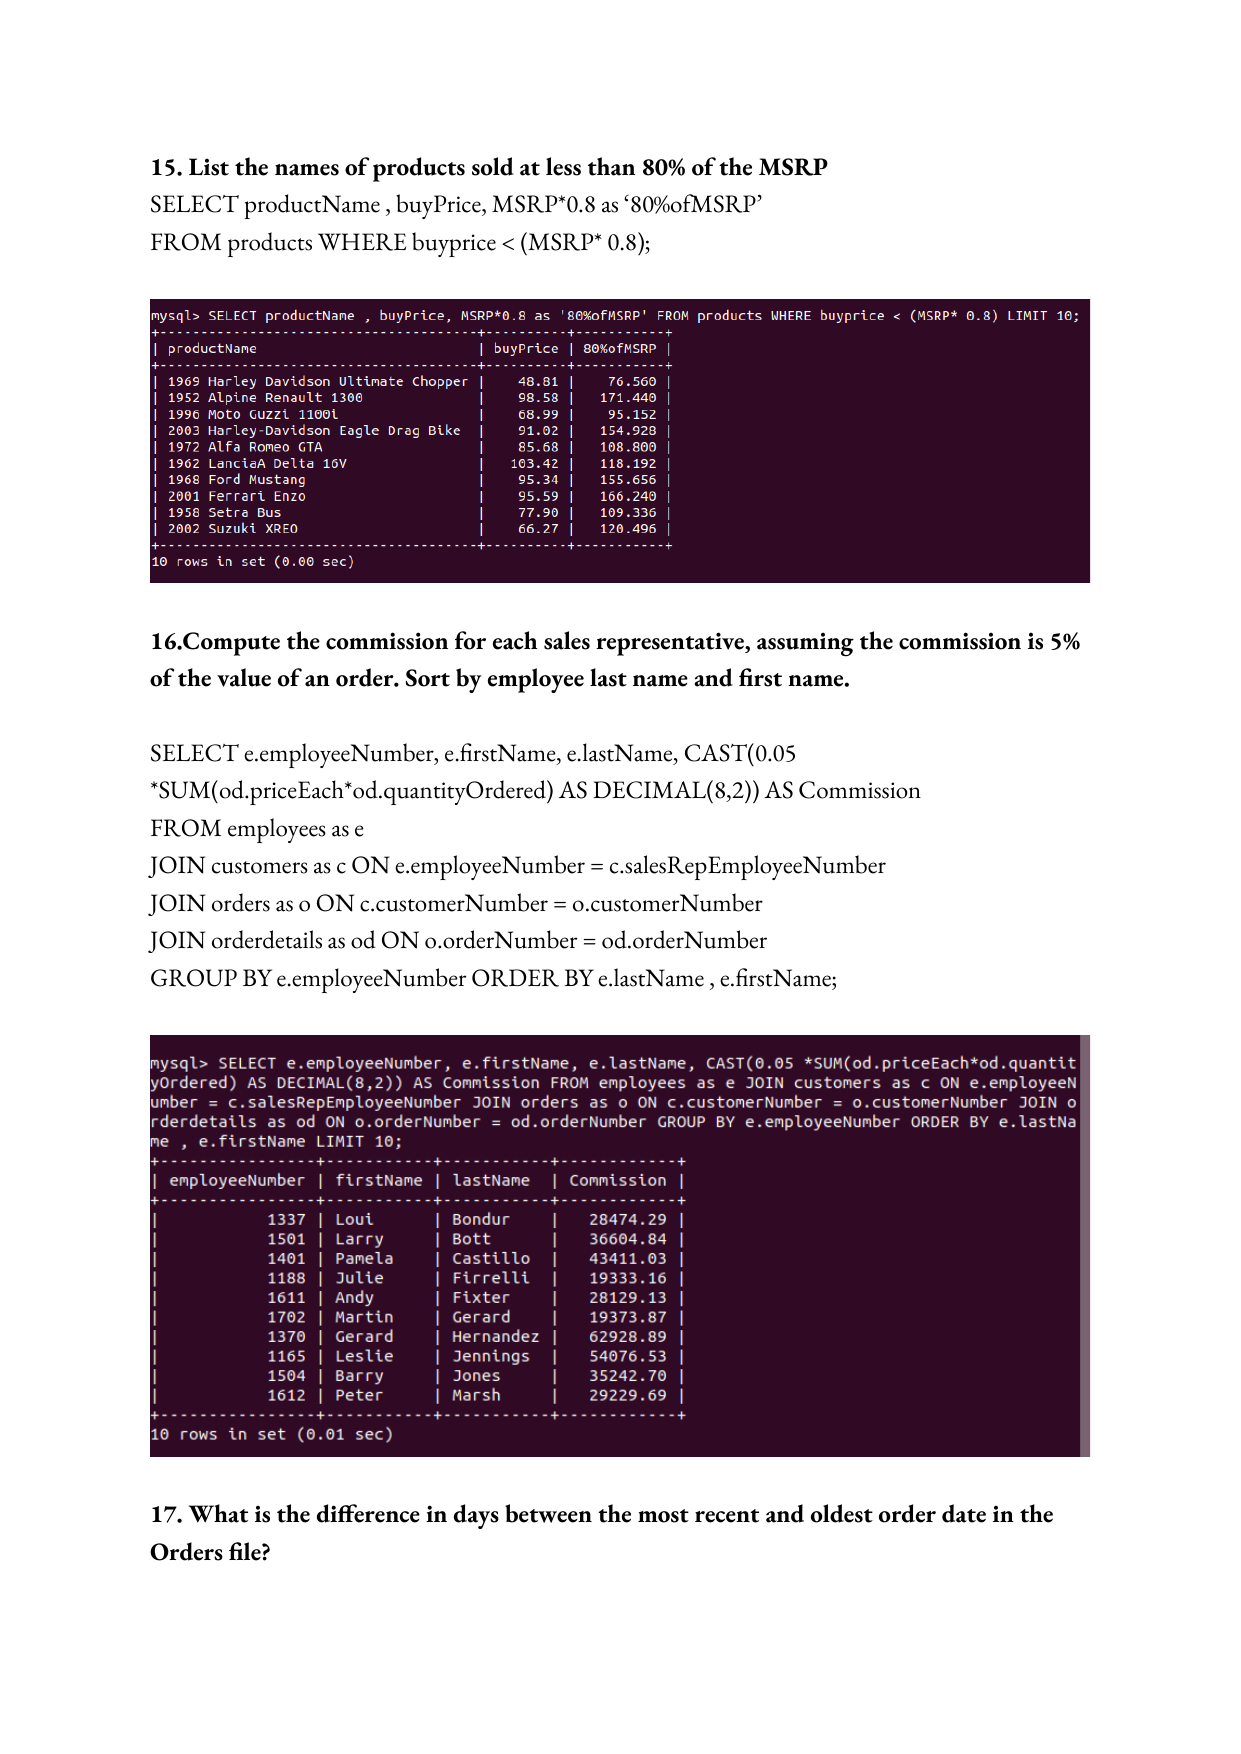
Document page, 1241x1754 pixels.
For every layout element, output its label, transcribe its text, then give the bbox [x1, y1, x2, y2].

text JOIN orders as o ON c.customerNumber = o.customerNumber [150, 886, 1090, 918]
text FROM products WHERE buyprice < (MSRP* 0.8); [150, 225, 1090, 257]
text 17. What is the difference in days between the most recent and oldest order date in the Orders file? [150, 1498, 1090, 1568]
text SELECT productName , buyPrice, MSRP*0.8 as ‘80%ofMSRP’ [150, 187, 1090, 220]
text JOIN orderdetails as od ON o.orderNumber = od.orderNumber [150, 923, 1090, 956]
text FROM employees as e [150, 811, 1090, 844]
text 16.Compute the commission for each sales representative, assuming the commission is 5% of the value of an order. Sort by employee last name and first name. [150, 624, 1090, 694]
picture [150, 299, 1091, 583]
text SELECT e.employeeNumber, e.firstName, e.lastName, CAST(0.05 *SUM(od.priceEach*od.quantityOrdered) AS DECIMAL(8,2)) AS Commission [150, 736, 1090, 806]
picture [150, 1035, 1091, 1457]
text GROUP BY e.employeeNumber ORDER BY e.lastName , e.firstName; [150, 961, 1090, 993]
text 15. List the names of products sold at less than 80% of the MSRP [150, 150, 1090, 183]
text JOIN customers as c ON e.employeeNumber = c.salesRepEmployeeNumber [150, 848, 1090, 881]
